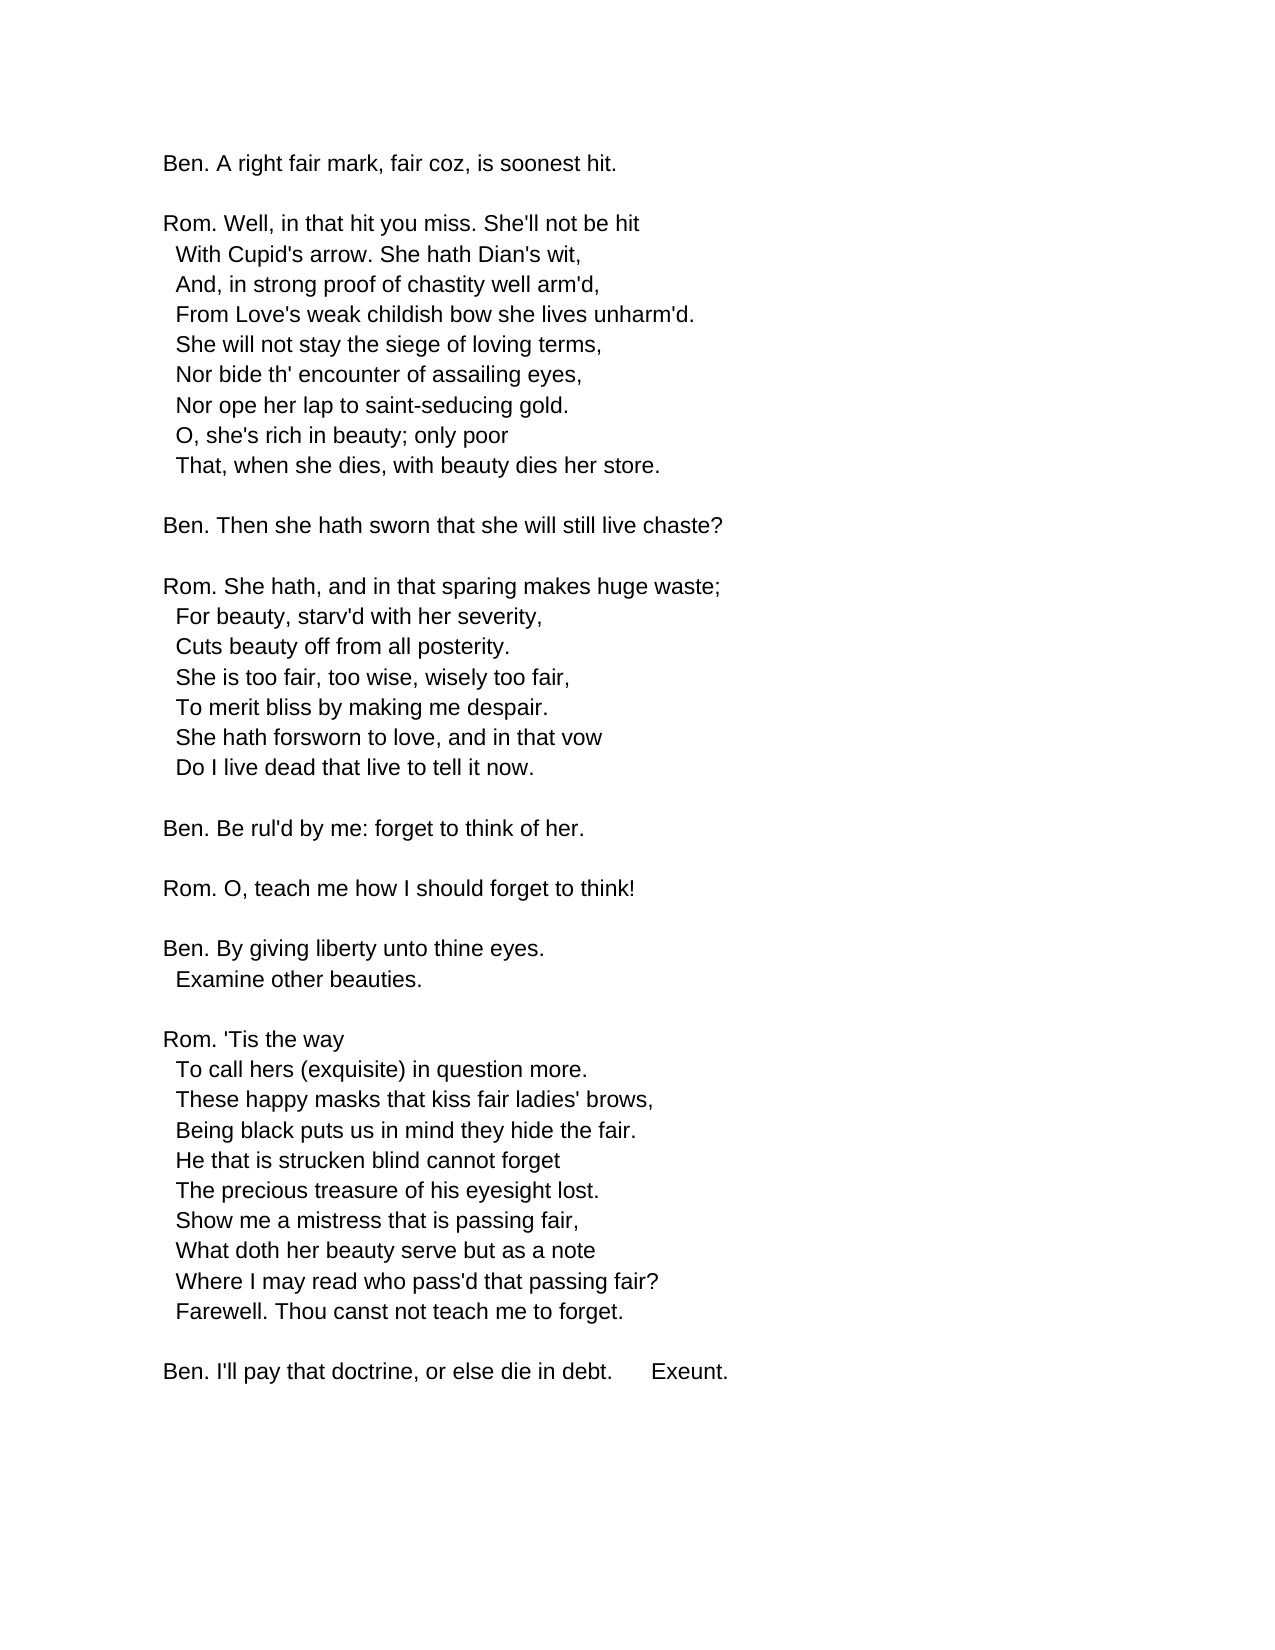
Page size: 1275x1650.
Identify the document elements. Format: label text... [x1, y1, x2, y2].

text She will not stay the siege of loving terms, [150, 331, 1125, 358]
text The precious treasure of his eyesight lost. [150, 1177, 1125, 1203]
text Examine other beauties. [150, 966, 1125, 992]
text She hath forsworn to love, and in that vow [150, 724, 1125, 750]
text What doth her beauty serve but as a note [150, 1237, 1125, 1264]
text Being black puts us in mind they hide the fair. [150, 1117, 1125, 1143]
text Cuts beauty off from all posterity. [150, 633, 1125, 660]
text To merit bliss by making me despair. [150, 694, 1125, 720]
text With Cupid's arrow. She hath Dian's wit, [150, 241, 1125, 267]
text From Love's weak childish bow she lives unharm'd. [150, 301, 1125, 327]
text To call hers (exquisite) in question more. [150, 1056, 1125, 1083]
text Farewell. Thou canst not teach me to forget. [150, 1298, 1125, 1324]
text Ben. Then she hath sworn that she will still live chaste? [150, 512, 1125, 539]
text Ben. I'll pay that doctrine, or else die in debt. Exeunt. [150, 1358, 1125, 1385]
text Nor ope her lap to saint-seducing gold. [150, 392, 1125, 418]
text Rom. Well, in that hit you miss. She'll not be hit [150, 210, 1125, 237]
text Rom. She hath, and in that sparing makes huge waste; [150, 573, 1125, 599]
text These happy masks that kiss fair ladies' brows, [150, 1086, 1125, 1113]
text He that is strucken blind cannot forget [150, 1147, 1125, 1173]
text For beauty, starv'd with her severity, [150, 603, 1125, 629]
text Nor bide th' encounter of assailing eyes, [150, 361, 1125, 388]
text O, she's rich in beauty; only poor [150, 422, 1125, 448]
text Ben. A right fair mark, fair coz, is soonest hit. [150, 150, 1125, 176]
text And, in strong proof of chastity well arm'd, [150, 271, 1125, 297]
text Ben. By giving liberty unto thine eyes. [150, 935, 1125, 962]
text That, when she dies, with beauty dies her store. [150, 452, 1125, 478]
text Do I live dead that live to tell it now. [150, 754, 1125, 781]
text Rom. 'Tis the way [150, 1026, 1125, 1052]
text Rom. O, teach me how I should forget to think! [150, 875, 1125, 901]
text Show me a mistress that is passing fair, [150, 1207, 1125, 1234]
text She is too fair, too wise, wisely too fair, [150, 663, 1125, 690]
text Ben. Be rul'd by me: forget to think of her. [150, 814, 1125, 841]
text Where I may read who pass'd that passing fair? [150, 1268, 1125, 1294]
